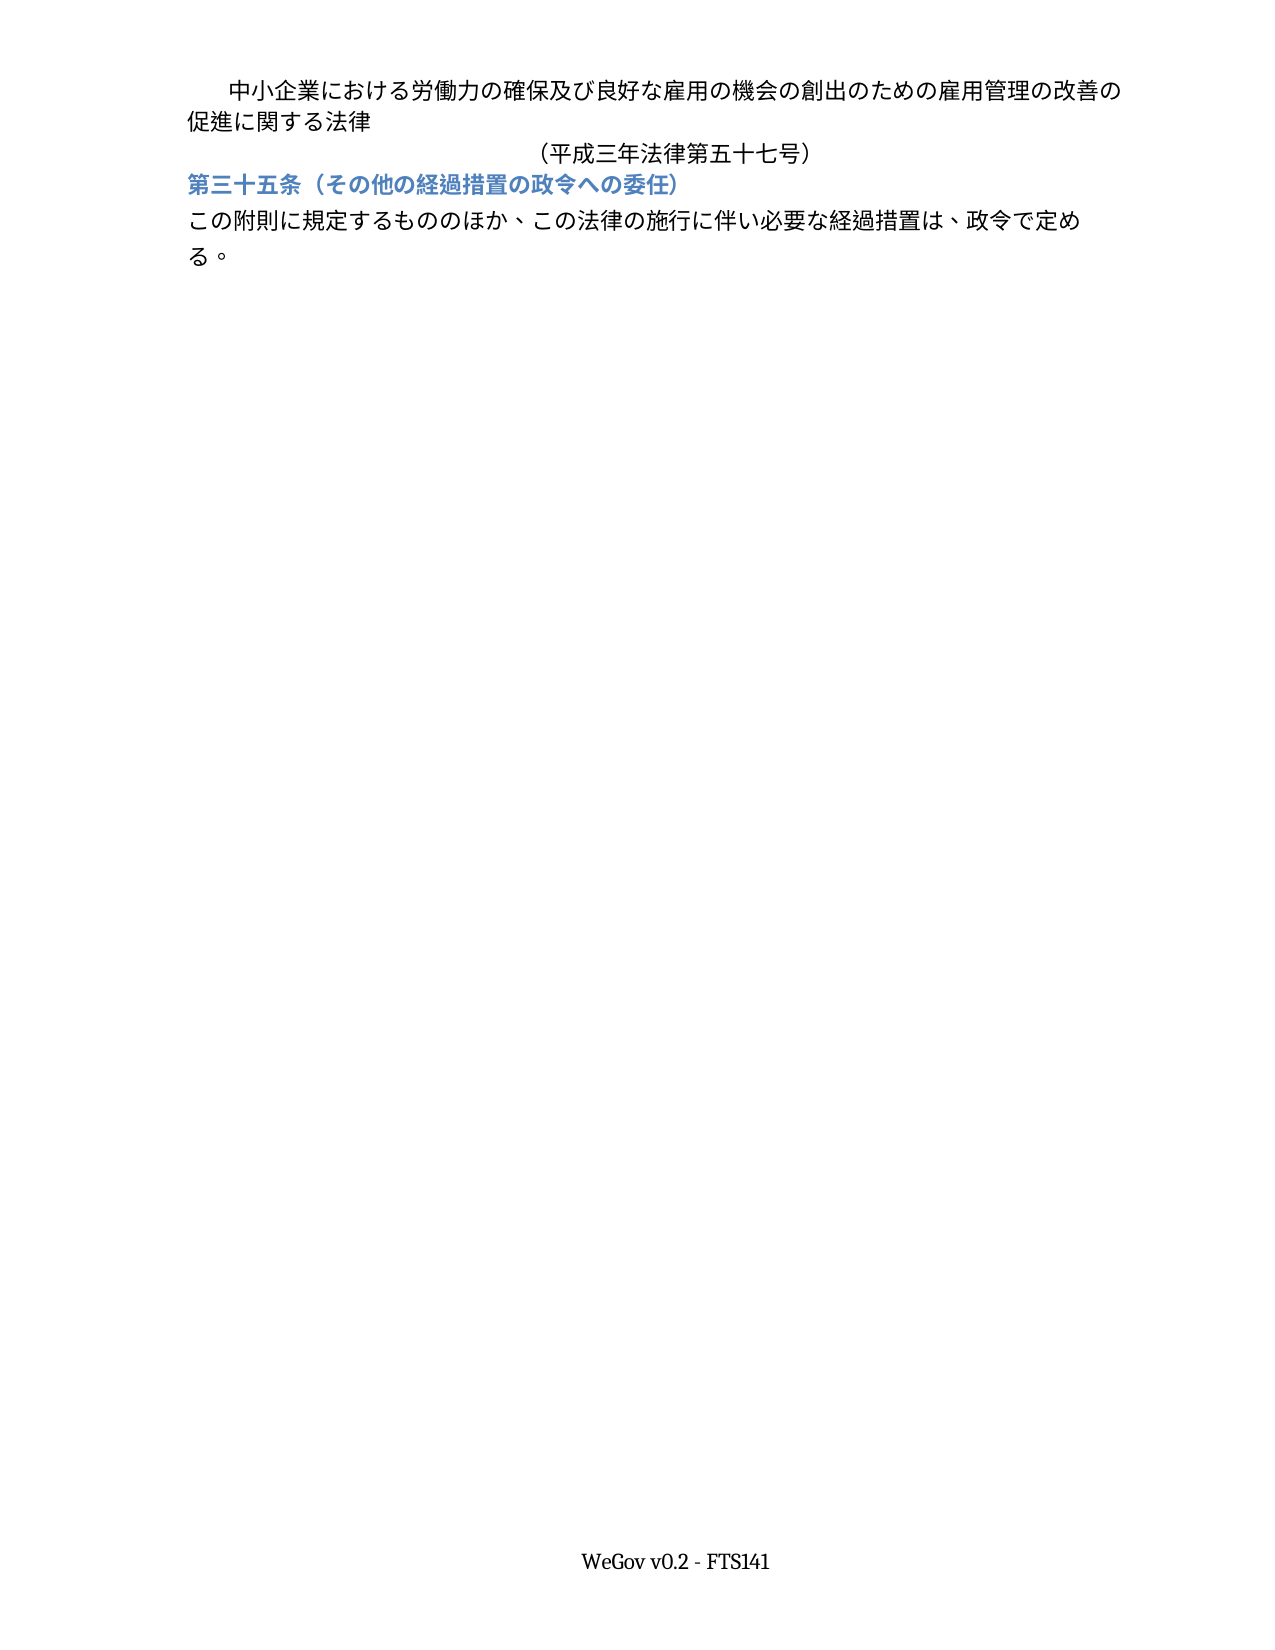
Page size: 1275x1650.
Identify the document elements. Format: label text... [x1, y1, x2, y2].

subtitle 第三十五条（その他の経過措置の政令への委任） [187, 169, 1087, 200]
text この附則に規定するもののほか、この法律の施行に伴い必要な経過措置は、政令で定める。 [187, 205, 1087, 272]
